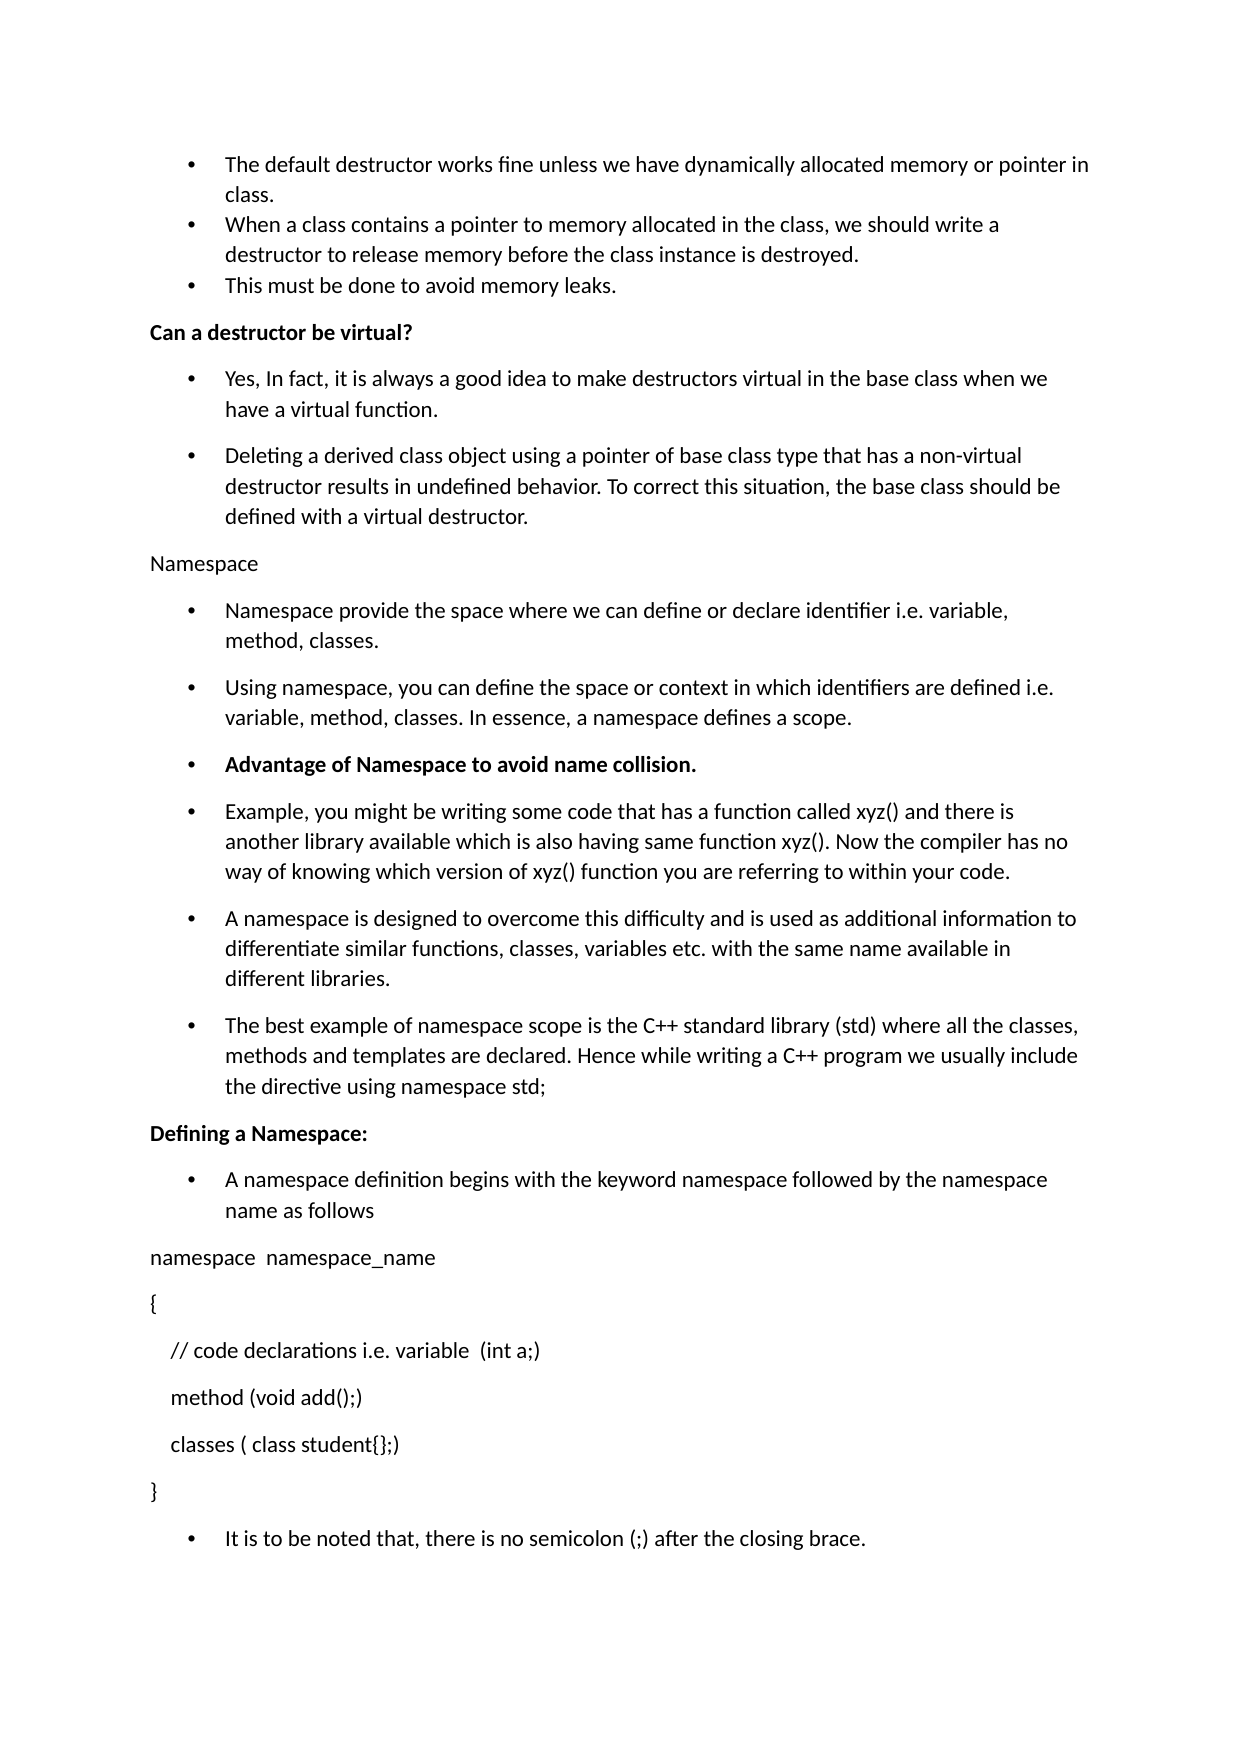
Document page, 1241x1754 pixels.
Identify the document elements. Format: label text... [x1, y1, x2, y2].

text { [150, 1289, 1090, 1318]
text } [150, 1477, 1090, 1505]
text method (void add();) [150, 1383, 1090, 1411]
text Namespace [150, 549, 1090, 577]
list Using namespace, you can define the space or context in which identifiers are defined i.e. variable, method, classes. In essence, a namespace defines a scope. [187, 673, 1090, 731]
list Namespace provide the space where we can define or declare identifier i.e. variable, method, classes. [187, 596, 1090, 654]
list Yes, In fact, it is always a good idea to make destructors virtual in the base class when we have a virtual function. [187, 364, 1090, 423]
list The best example of namespace scope is the C++ standard library (std) where all the classes, methods and templates are declared. Hence while writing a C++ program we usually include the directive using namespace std; [187, 1011, 1090, 1100]
list Example, you might be writing some code that has a function called xyz() and there is another library available which is also having same function xyz(). Now the compiler has no way of knowing which version of xyz() function you are referring to within your code. [187, 797, 1090, 885]
list It is to be noted that, there is no semicolon (;) after the closing brace. [187, 1524, 1090, 1552]
list A namespace is designed to overcome this difficulty and is used as additional information to differentiate similar functions, classes, variables etc. with the same name available in different libraries. [187, 904, 1090, 993]
list Deleting a derived class object using a pointer of base class type that has a non-virtual destructor results in undefined behavior. To correct this situation, the base class should be defined with a virtual destructor. [187, 442, 1090, 530]
text Can a destructor be virtual? [150, 318, 1090, 346]
list This must be done to avoid memory leaks. [187, 271, 1090, 299]
list A namespace definition begins with the keyword namespace followed by the namespace name as follows [187, 1166, 1090, 1224]
text classes ( class student{};) [150, 1430, 1090, 1458]
text Defining a Namespace: [150, 1119, 1090, 1147]
list When a class contains a pointer to memory allocated in the class, we should write a destructor to release memory before the class instance is destroyed. [187, 210, 1090, 269]
text namespace namespace_name [150, 1243, 1090, 1271]
list The default destructor works fine unless we have dynamically allocated memory or pointer in class. [187, 150, 1090, 208]
text // code declarations i.e. variable (int a;) [150, 1336, 1090, 1364]
list Advantage of Namespace to avoid name collision. [187, 750, 1090, 778]
